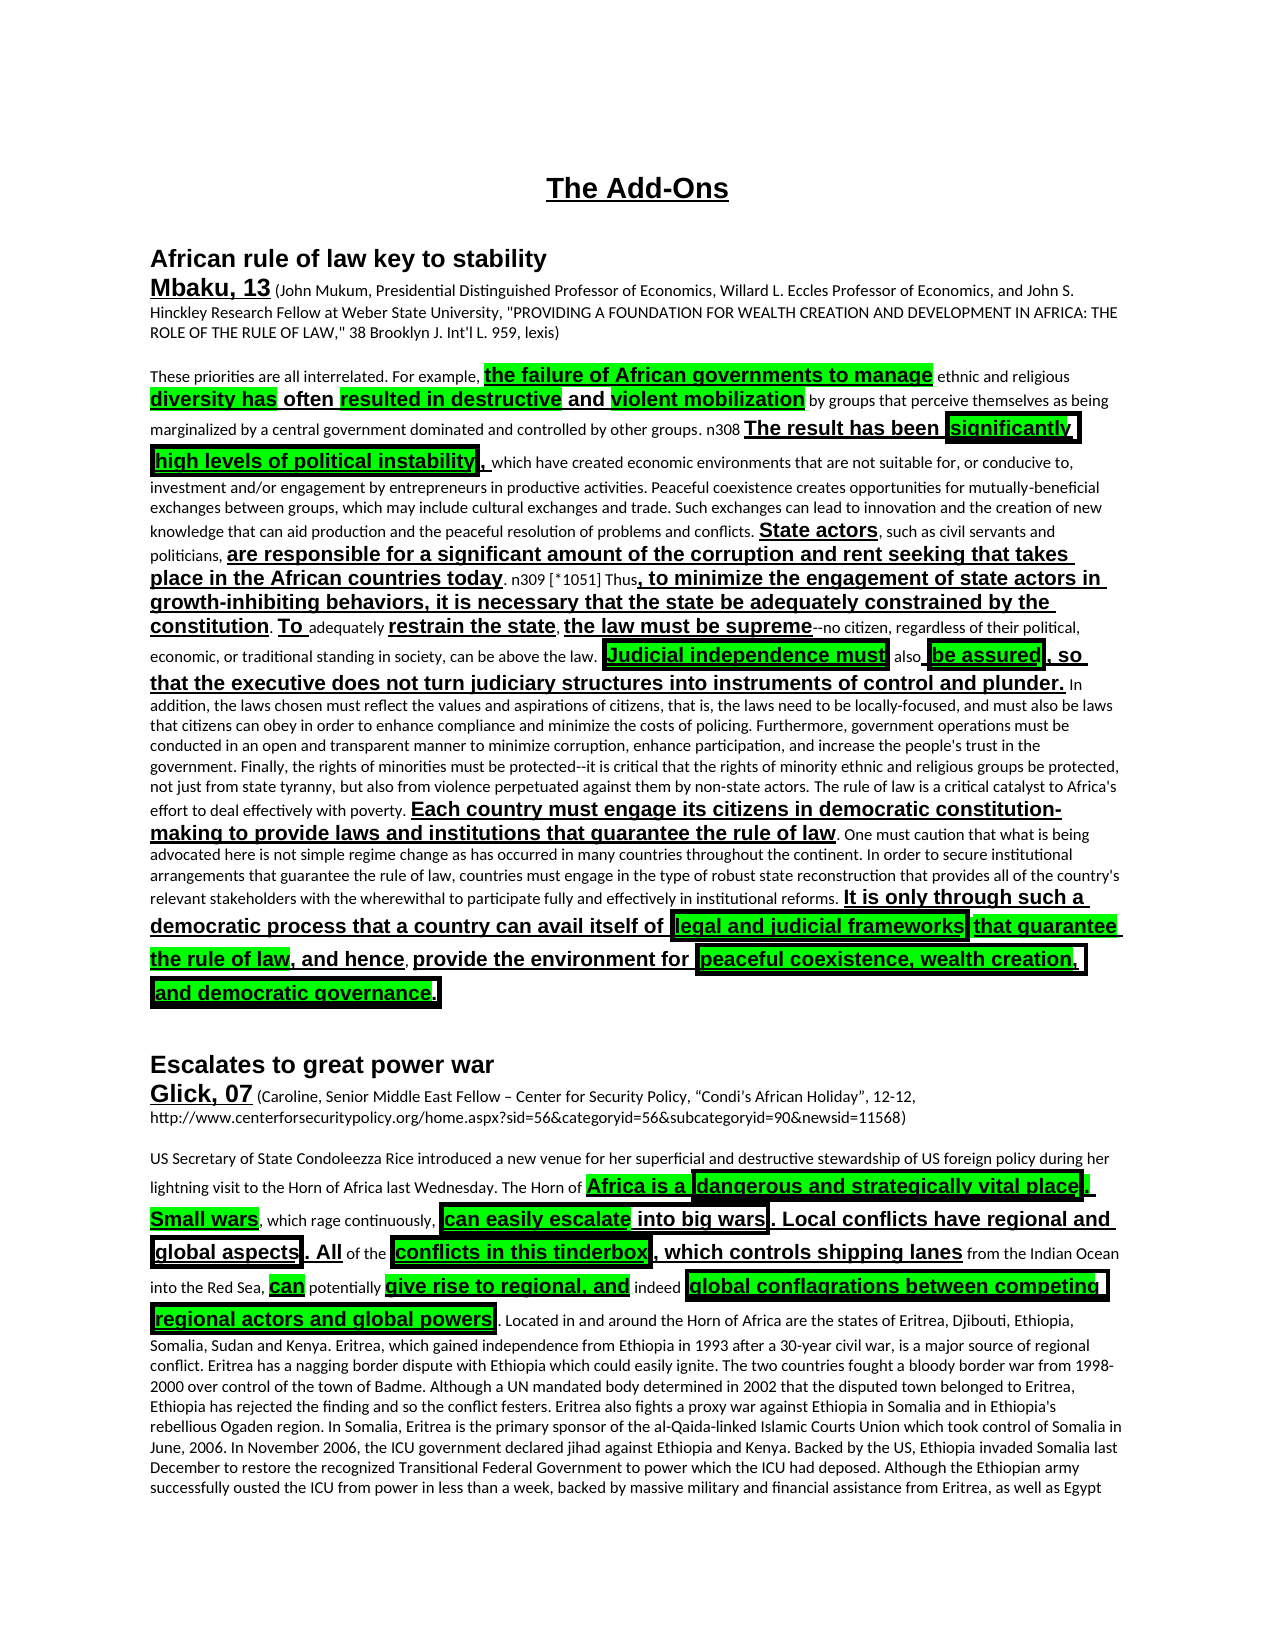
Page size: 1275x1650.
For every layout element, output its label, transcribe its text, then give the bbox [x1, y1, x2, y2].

subtitle The Add-Ons [150, 171, 1125, 204]
text Glick, 07 (Caroline, Senior Middle East Fellow – Center for Security Policy, “Condi’s African Holiday”, 12-12, http://www.centerforsecuritypolicy.org/home.aspx?sid=56&categoryid=56&subcategoryid=90&newsid=11568) [150, 1079, 1125, 1128]
subtitle African rule of law key to stability [150, 244, 1125, 273]
subtitle Escalates to great power war [150, 1050, 1125, 1079]
text These priorities are all interrelated. For example, the failure of African governments to manage ethnic and religious diversity has often resulted in destructive and violent mobilization by groups that perceive themselves as being marginalized by a central government dominated and controlled by other groups. n308 The result has been significantly high levels of political instability, which have created economic environments that are not suitable for, or conducive to, investment and/or engagement by entrepreneurs in productive activities. Peaceful coexistence creates opportunities for mutually-beneficial exchanges between groups, which may include cultural exchanges and trade. Such exchanges can lead to innovation and the creation of new knowledge that can aid production and the peaceful resolution of problems and conflicts. State actors, such as civil servants and politicians, are responsible for a significant amount of the corruption and rent seeking that takes place in the African countries today. n309 [*1051] Thus, to minimize the engagement of state actors in growth-inhibiting behaviors, it is necessary that the state be adequately constrained by the constitution. To adequately restrain the state, the law must be supreme--no citizen, regardless of their political, economic, or traditional standing in society, can be above the law. Judicial independence must also be assured, so that the executive does not turn judiciary structures into instruments of control and plunder. In addition, the laws chosen must reflect the values and aspirations of citizens, that is, the laws need to be locally-focused, and must also be laws that citizens can obey in order to enhance compliance and minimize the costs of policing. Furthermore, government operations must be conducted in an open and transparent manner to minimize corruption, enhance participation, and increase the people's trust in the government. Finally, the rights of minorities must be protected--it is critical that the rights of minority ethnic and religious groups be protected, not just from state tyranny, but also from violence perpetuated against them by non-state actors. The rule of law is a critical catalyst to Africa's effort to deal effectively with poverty. Each country must engage its citizens in democratic constitution-making to provide laws and institutions that guarantee the rule of law. One must caution that what is being advocated here is not simple regime change as has occurred in many countries throughout the continent. In order to secure institutional arrangements that guarantee the rule of law, countries must engage in the type of robust state reconstruction that provides all of the country's relevant stakeholders with the wherewithal to participate fully and effectively in institutional reforms. It is only through such a democratic process that a country can avail itself of legal and judicial frameworks that guarantee the rule of law, and hence, provide the environment for peaceful coexistence, wealth creation, and democratic governance. [150, 363, 1125, 1009]
text Mbaku, 13 (John Mukum, Presidential Distinguished Professor of Economics, Willard L. Eccles Professor of Economics, and John S. Hinckley Research Fellow at Weber State University, "PROVIDING A FOUNDATION FOR WEALTH CREATION AND DEVELOPMENT IN AFRICA: THE ROLE OF THE RULE OF LAW," 38 Brooklyn J. Int'l L. 959, lexis) [150, 273, 1125, 342]
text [150, 1148, 1125, 1498]
